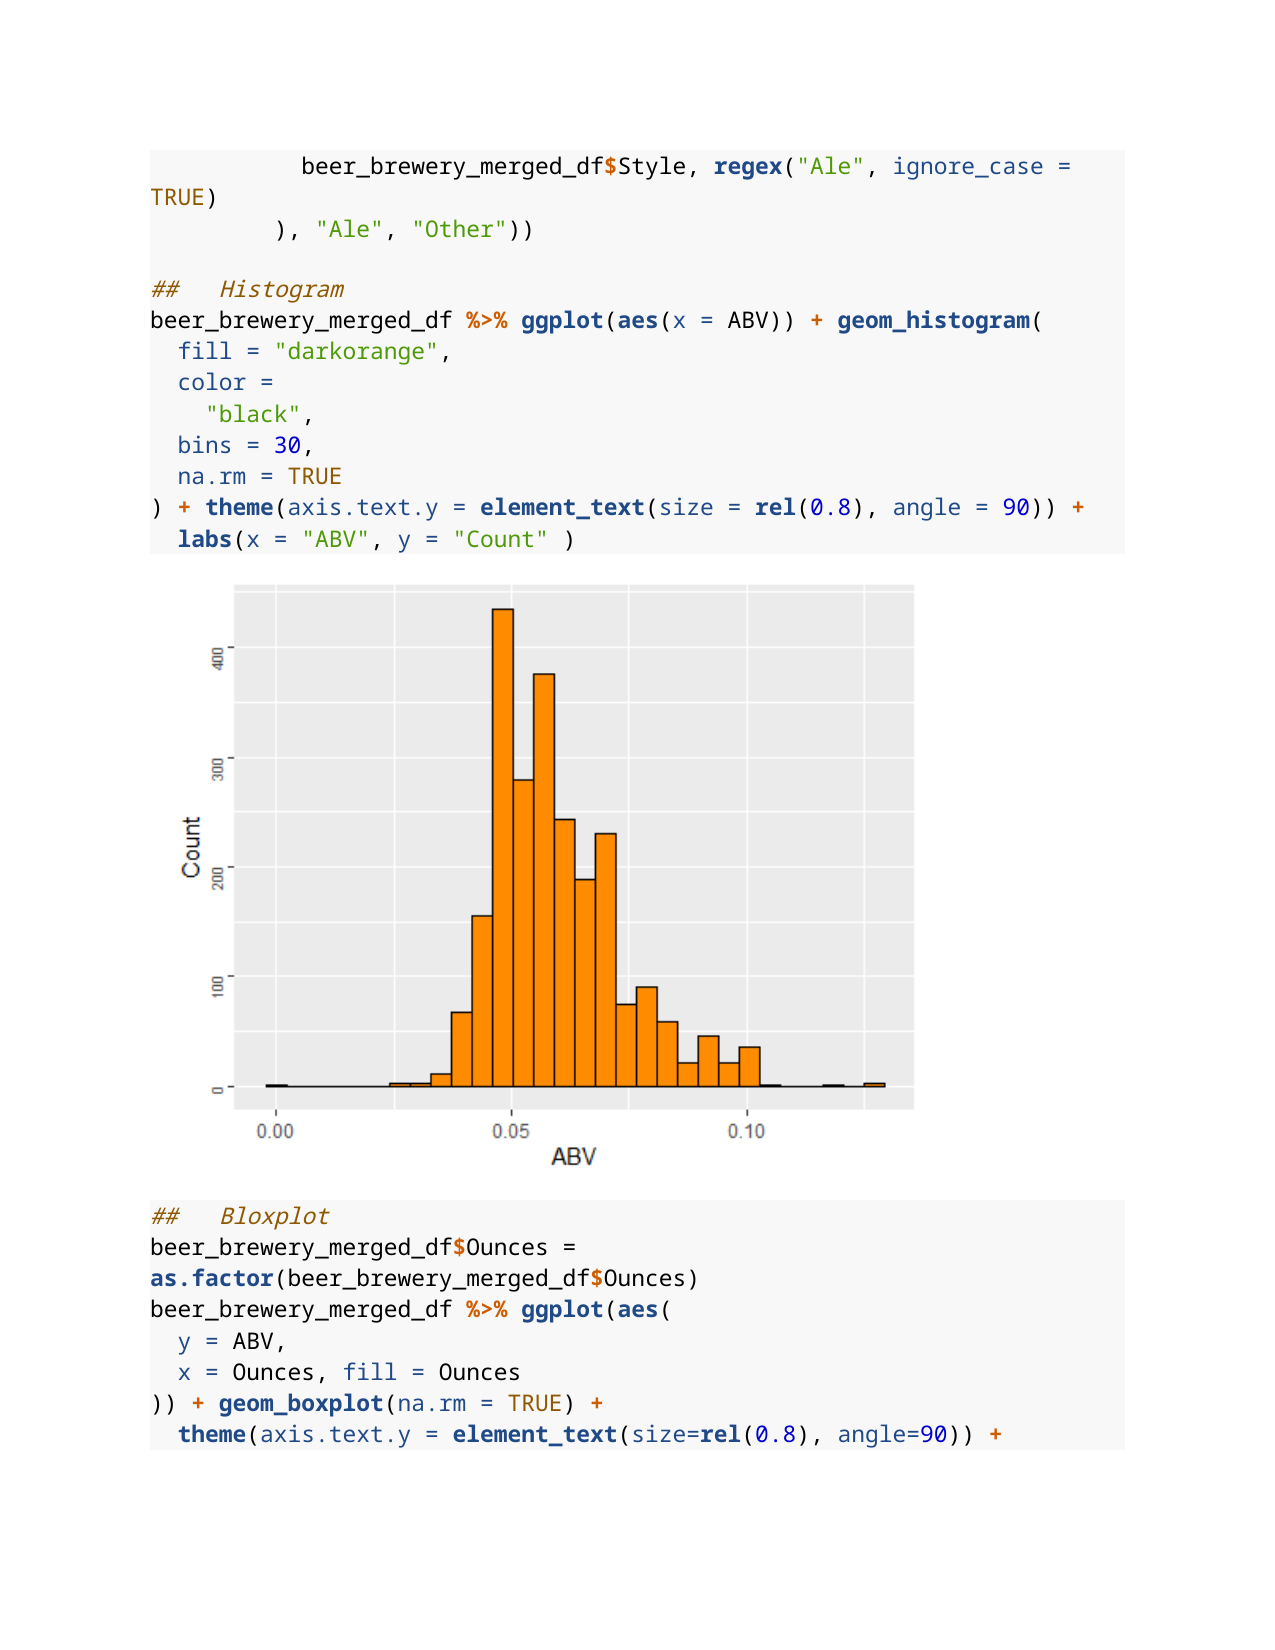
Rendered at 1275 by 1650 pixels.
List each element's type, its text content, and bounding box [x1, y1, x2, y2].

picture [168, 574, 927, 1181]
